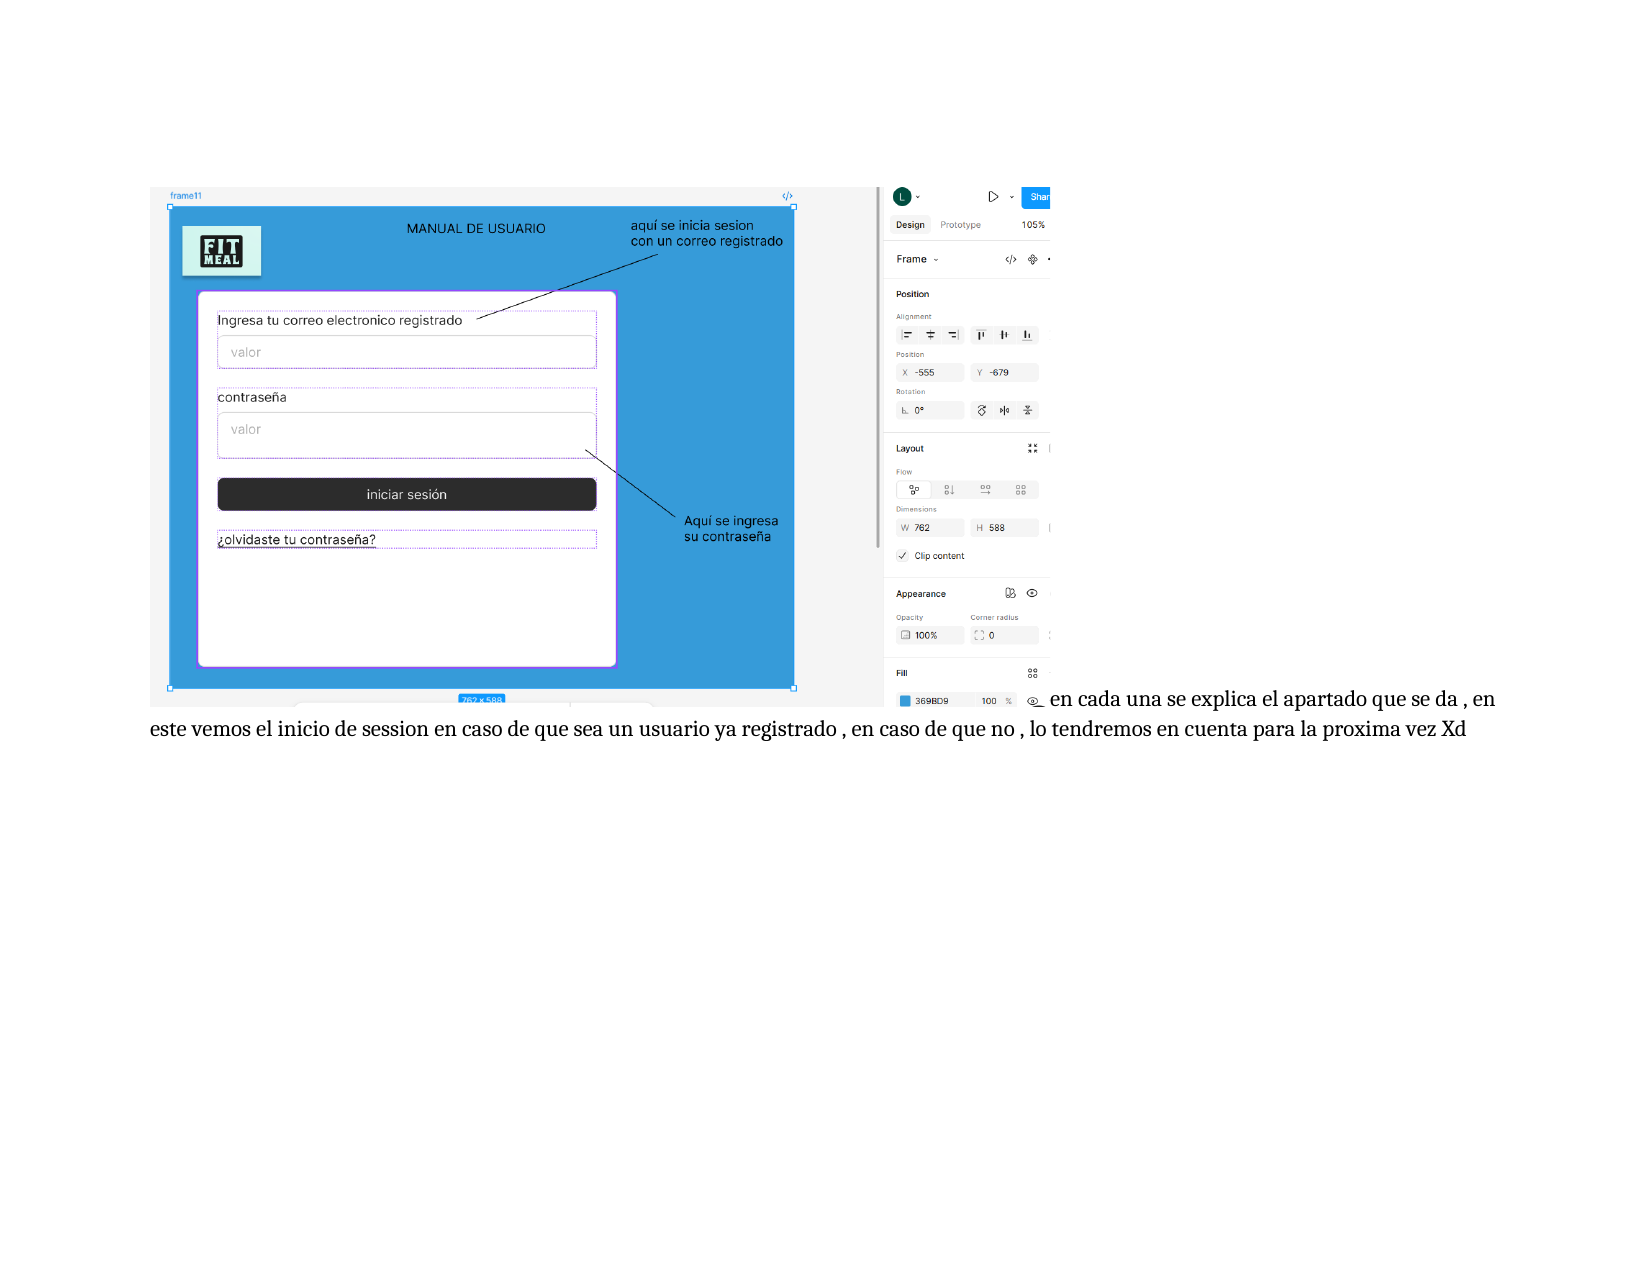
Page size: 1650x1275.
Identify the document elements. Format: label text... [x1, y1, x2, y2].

picture [150, 187, 1050, 707]
